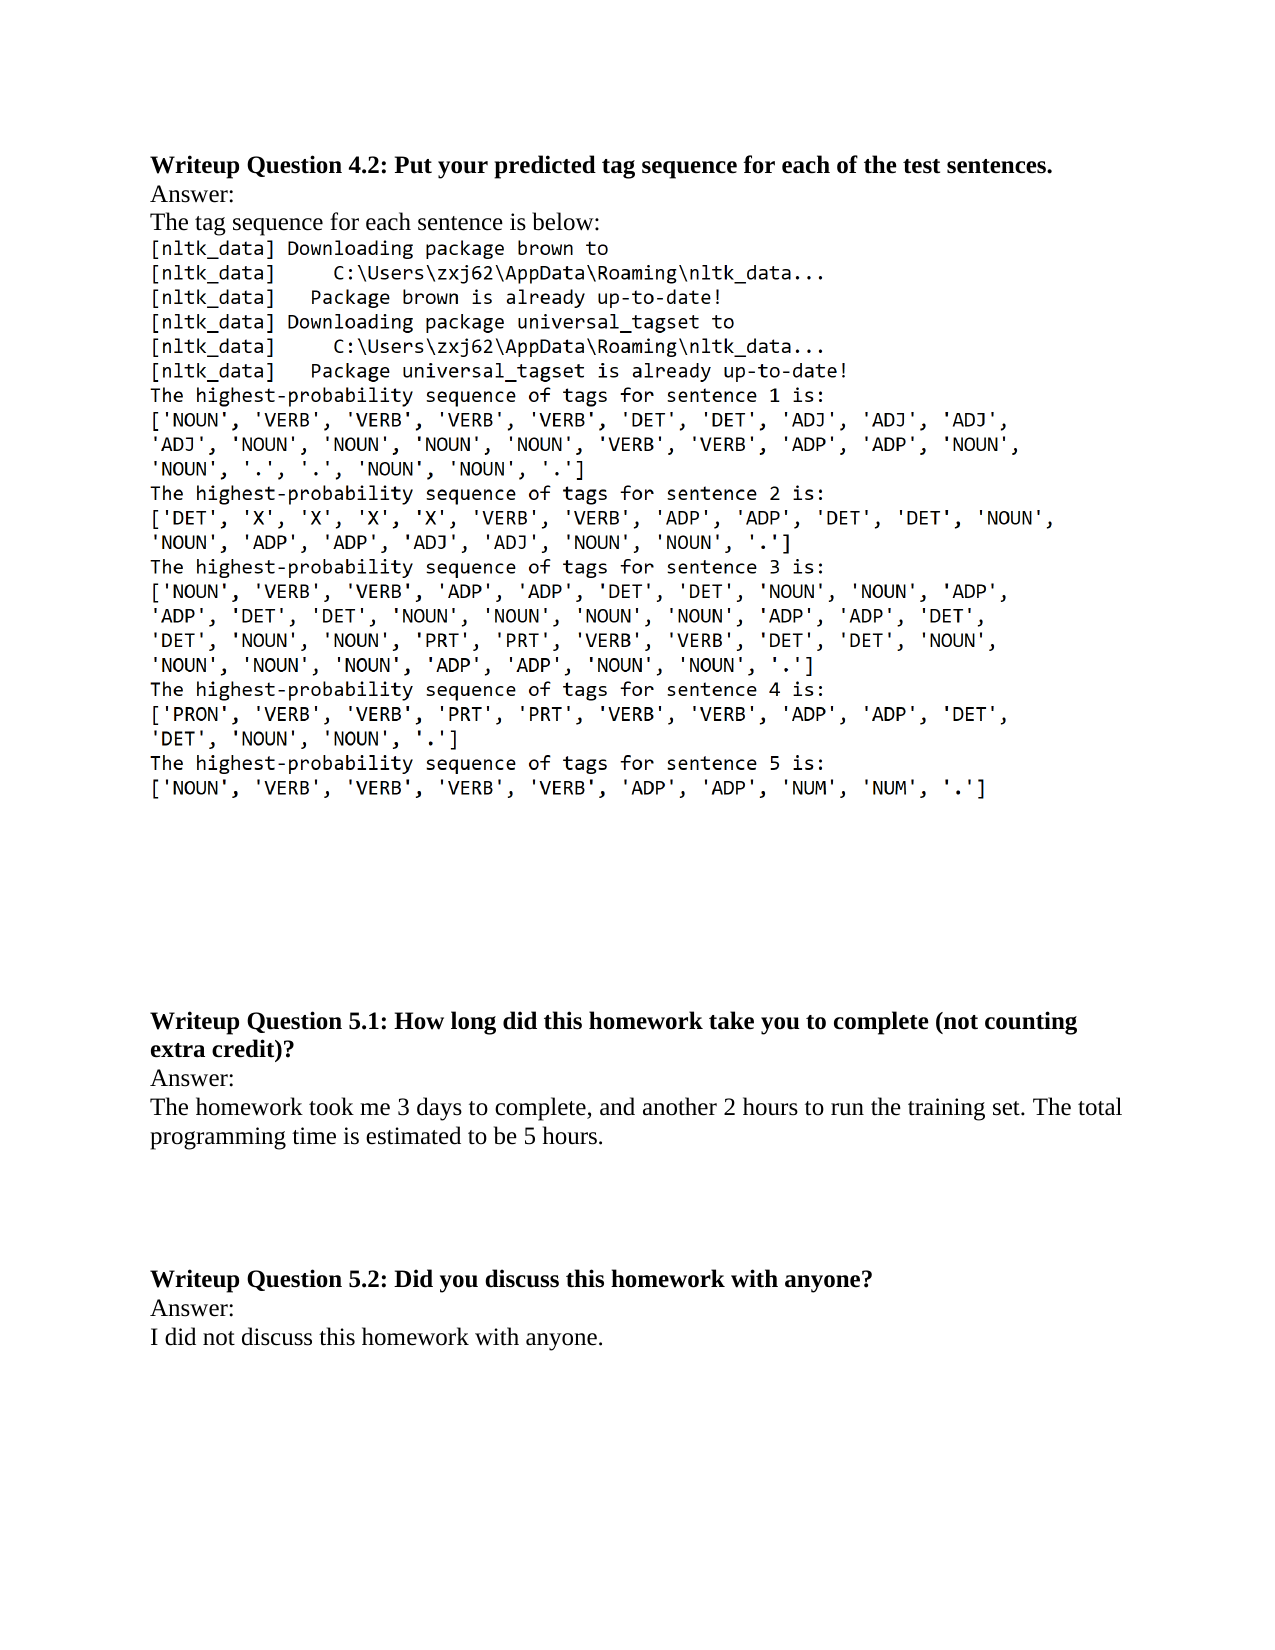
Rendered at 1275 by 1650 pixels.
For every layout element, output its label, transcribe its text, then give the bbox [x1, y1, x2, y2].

text Writeup Question 5.1: How long did this homework take you to complete (not counting [150, 1006, 1125, 1034]
text Writeup Question 5.2: Did you discuss this homework with anyone? [150, 1264, 1125, 1293]
text The tag sequence for each sentence is below: [150, 207, 1125, 236]
text I did not discuss this homework with anyone. [150, 1322, 1125, 1351]
text The homework took me 3 days to complete, and another 2 hours to run the training set. The total programming time is estimated to be 5 hours. [150, 1092, 1125, 1149]
text extra credit)? [150, 1034, 1125, 1063]
text Writeup Question 4.2: Put your predicted tag sequence for each of the test sentences. [150, 150, 1125, 179]
text Answer: [150, 1063, 1125, 1092]
text Answer: [150, 1293, 1125, 1322]
text Answer: [150, 179, 1125, 207]
picture [150, 236, 1057, 805]
